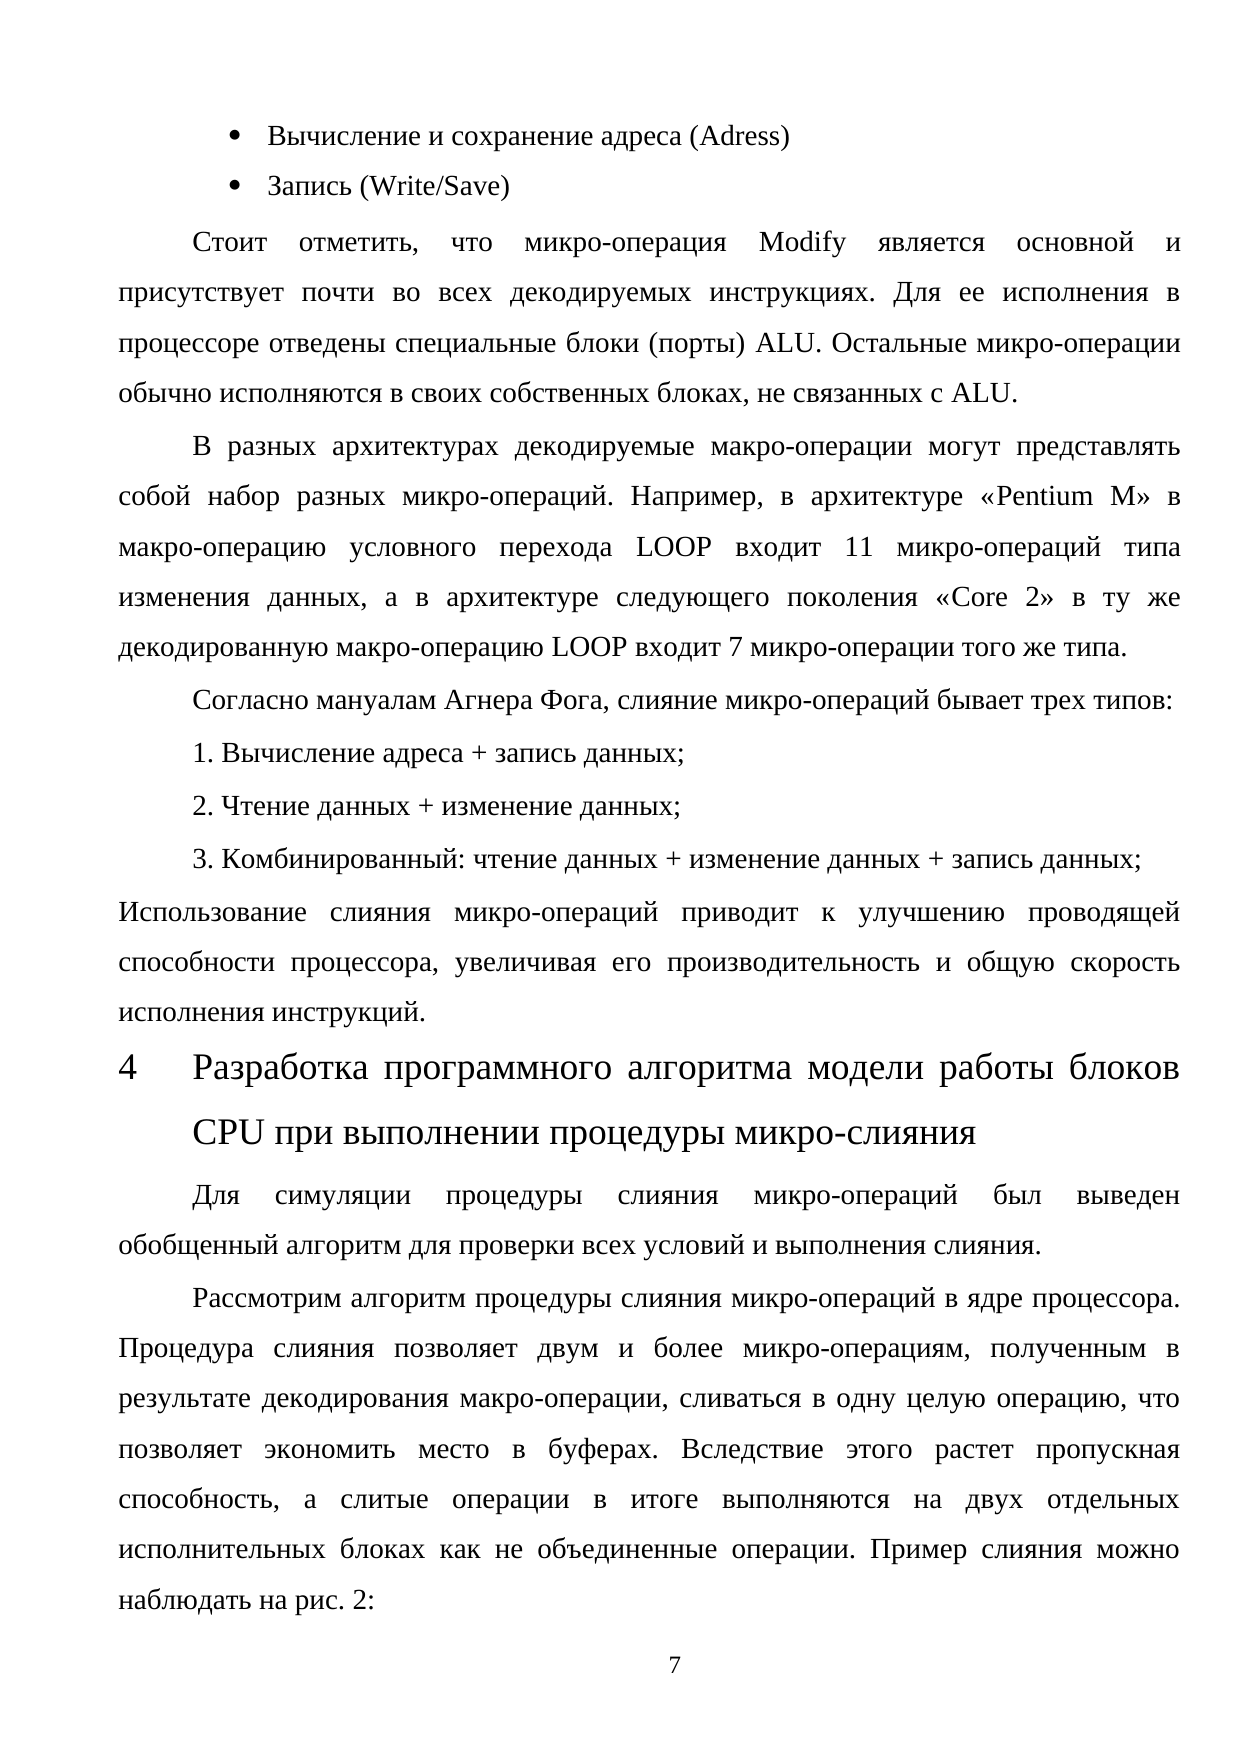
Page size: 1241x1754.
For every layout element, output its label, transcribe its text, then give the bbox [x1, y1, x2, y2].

text 1. Вычисление адреса + запись данных; [118, 735, 1181, 769]
list Вычисление и сохранение адреса (Adress) [229, 118, 1181, 152]
list Разработка программного алгоритма модели работы блоков CPU при выполнении процедуры микро-слияния [118, 1045, 1181, 1153]
list Запись (Write/Save) [229, 171, 1181, 205]
text 2. Чтение данных + изменение данных; [118, 788, 1181, 822]
text Для симуляции процедуры слияния микро-операций был выведен обобщенный алгоритм для проверки всех условий и выполнения слияния. [118, 1177, 1181, 1261]
text 3. Комбинированный: чтение данных + изменение данных + запись данных; [118, 841, 1181, 874]
text Согласно мануалам Агнера Фога, слияние микро-операций бывает трех типов: [118, 682, 1181, 716]
text Стоит отметить, что микро-операция Modify является основной и присутствует почти во всех декодируемых инструкциях. Для ее исполнения в процессоре отведены специальные блоки (порты) ALU. Остальные микро-операции обычно исполняются в своих собственных блоках, не связанных с ALU. [118, 224, 1181, 409]
text Рассмотрим алгоритм процедуры слияния микро-операций в ядре процессора. Процедура слияния позволяет двум и более микро-операциям, полученным в результате декодирования макро-операции, сливаться в одну целую операцию, что позволяет экономить место в буферах. Вследствие этого растет пропускная способность, а слитые операции в итоге выполняются на двух отдельных исполнительных блоках как не объединенные операции. Пример слияния можно наблюдать на рис. 2: [118, 1280, 1181, 1615]
text Использование слияния микро-операций приводит к улучшению проводящей способности процессора, увеличивая его производительность и общую скорость исполнения инструкций. [118, 894, 1181, 1028]
text В разных архитектурах декодируемые макро-операции могут представлять собой набор разных микро-операций. Например, в архитектуре «Pentium M» в макро-операцию условного перехода LOOP входит 11 микро-операций типа изменения данных, а в архитектуре следующего поколения «Core 2» в ту же декодированную макро-операцию LOOP входит 7 микро-операции того же типа. [118, 428, 1181, 663]
